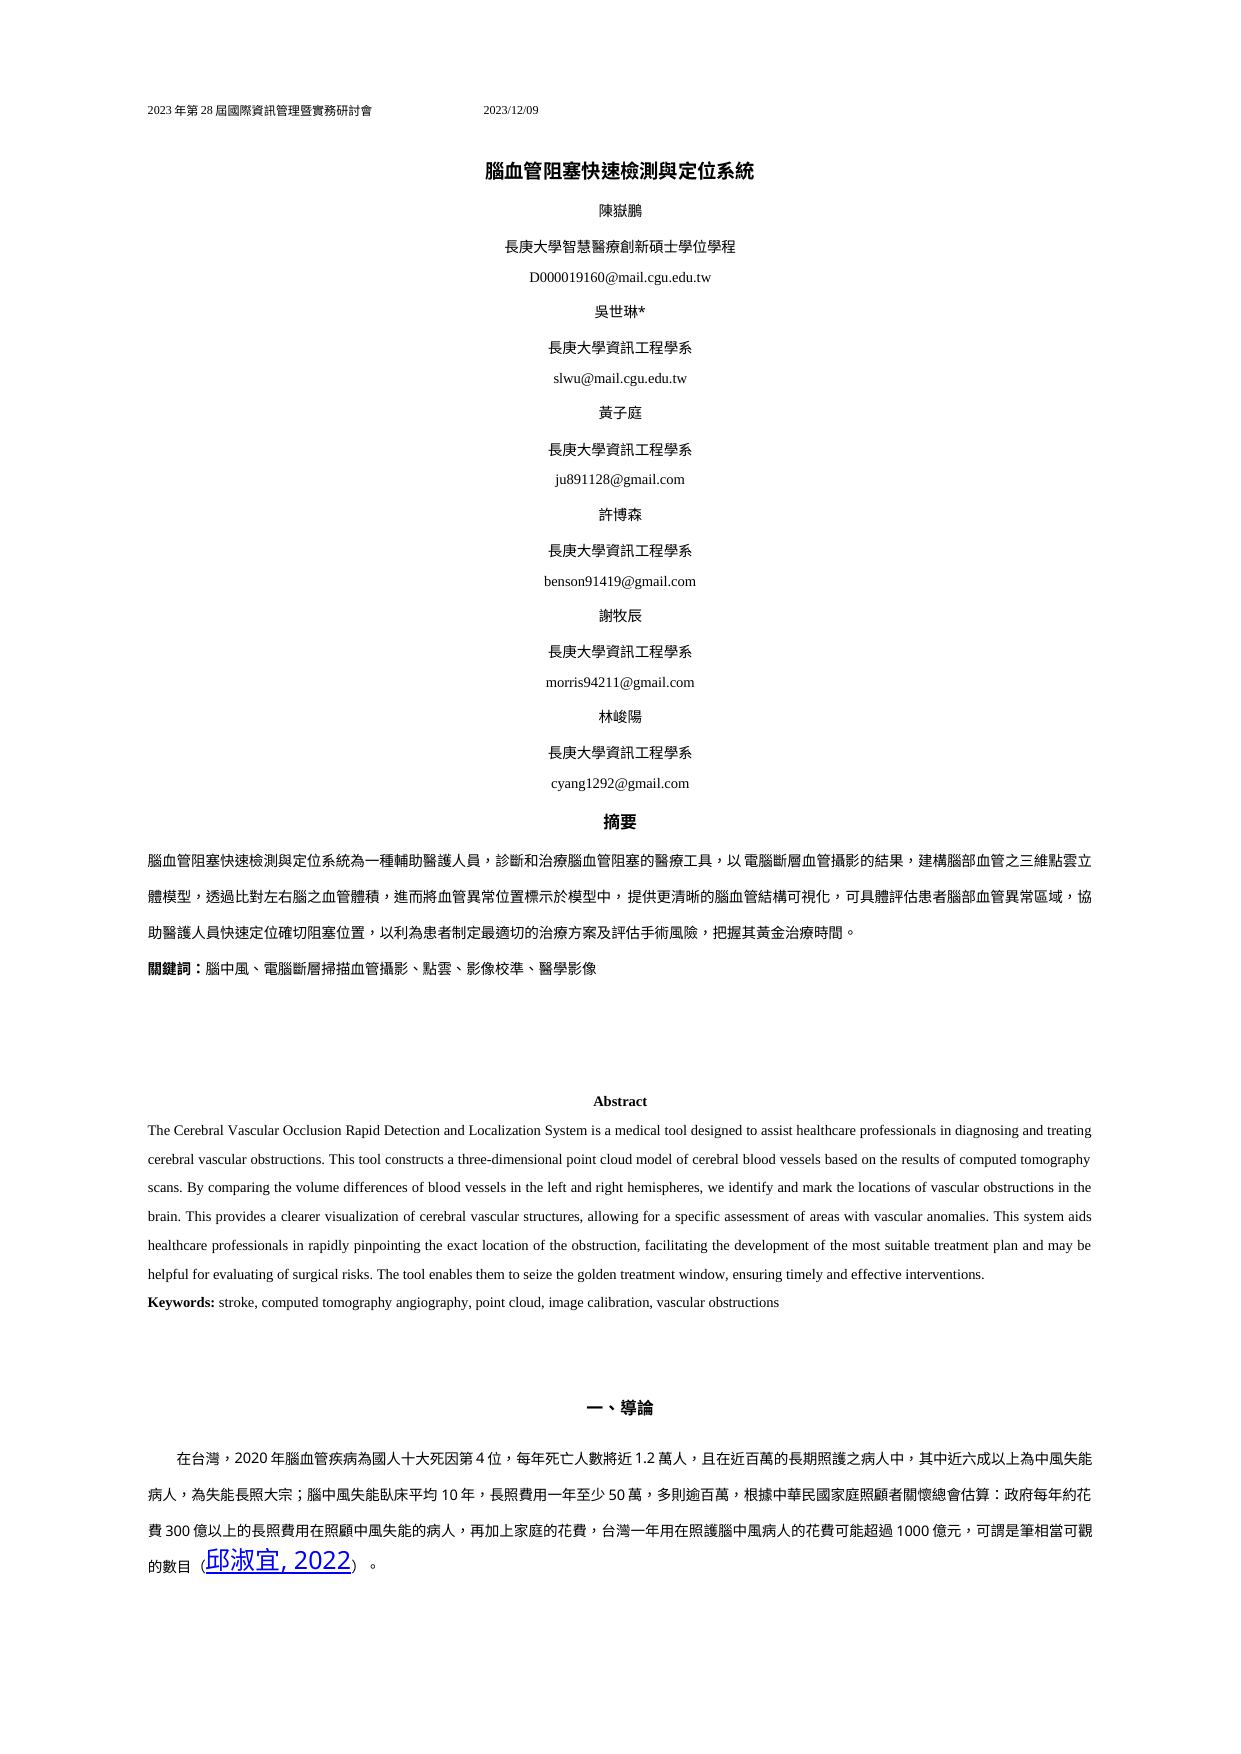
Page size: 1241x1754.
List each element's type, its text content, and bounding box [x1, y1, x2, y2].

text 關鍵詞：腦中風、、點雲、影像校準、醫學影像 [147, 943, 1092, 979]
text 腦血管阻塞快速檢測與定位系統為一種輔助醫護人員，診斷和治療腦血管阻塞的醫療工具，以的結果，建構腦部血管之三維點雲立體模型，透過比對左右腦之血管體積，進而將血管異常位置標示於模型中，提供更清晰的腦血管結構可視化，可具體評估患者腦部血管異常區域，協助醫護人員快速定位確切阻塞位置，以利為患者制定最適切的治療方案及評估手術風險，把握其黃金治療時間。 [147, 834, 1092, 943]
text 吳世琳* [147, 285, 1092, 322]
text Keywords: stroke, , point cloud, image calibration, vascular obstructions [147, 1282, 1092, 1311]
text 黃子庭 [147, 387, 1092, 423]
text 陳嶽鵬 [147, 184, 1092, 220]
text 長庚大學資訊工程學系 [147, 322, 1092, 358]
text 一、導論 [147, 1377, 1092, 1419]
text benson91419@gmail.com [147, 560, 1092, 589]
text D000019160@mail.cgu.edu.tw [147, 257, 1092, 285]
text 在台灣，2020年腦血管疾病為國人十大死因第4位，每年死亡人數將近1.2萬人，且在近百萬的長期照護之病人中，其中近六成以上為中風失能病人，為失能長照大宗；腦中風失能臥床平均10年，長照費用一年至少50萬，多則逾百萬，根據中華民國家庭照顧者關懷總會估算：政府每年約花費300億以上的長照費用在照顧中風失能的病人，再加上家庭的花費，台灣一年用在照護腦中風病人的花費可能超過1000億元，可謂是筆相當可觀的數目（邱淑宜, 2022）。 [147, 1432, 1092, 1577]
text 長庚大學資訊工程學系 [147, 524, 1092, 560]
text 長庚大學資訊工程學系 [147, 423, 1092, 459]
text 摘要 [147, 792, 1092, 834]
text ju891128@gmail.com [147, 459, 1092, 488]
text slwu@mail.cgu.edu.tw [147, 358, 1092, 387]
text 許博森 [147, 488, 1092, 524]
text 腦血管阻塞快速檢測與定位系統 [147, 136, 1092, 184]
text The Cerebral Vascular Occlusion Rapid Detection and Localization System is a medical tool designed to assist healthcare professionals in diagnosing and treating cerebral vascular obstructions.This tool a three-dimensional point cloud model of cerebral blood vessels based on the results of computed tomography scans. By comparing the volume differences of blood vessels in the left and right hemispheres, we identify and mark the locations of vascular obstructions in the brain. This provides a clearer visualization of cerebral vascular structures, allowing for a specific assessment of areas with vascular anomalies. [147, 1110, 1092, 1282]
text 長庚大學智慧醫療創新碩士學位學程 [147, 220, 1092, 257]
